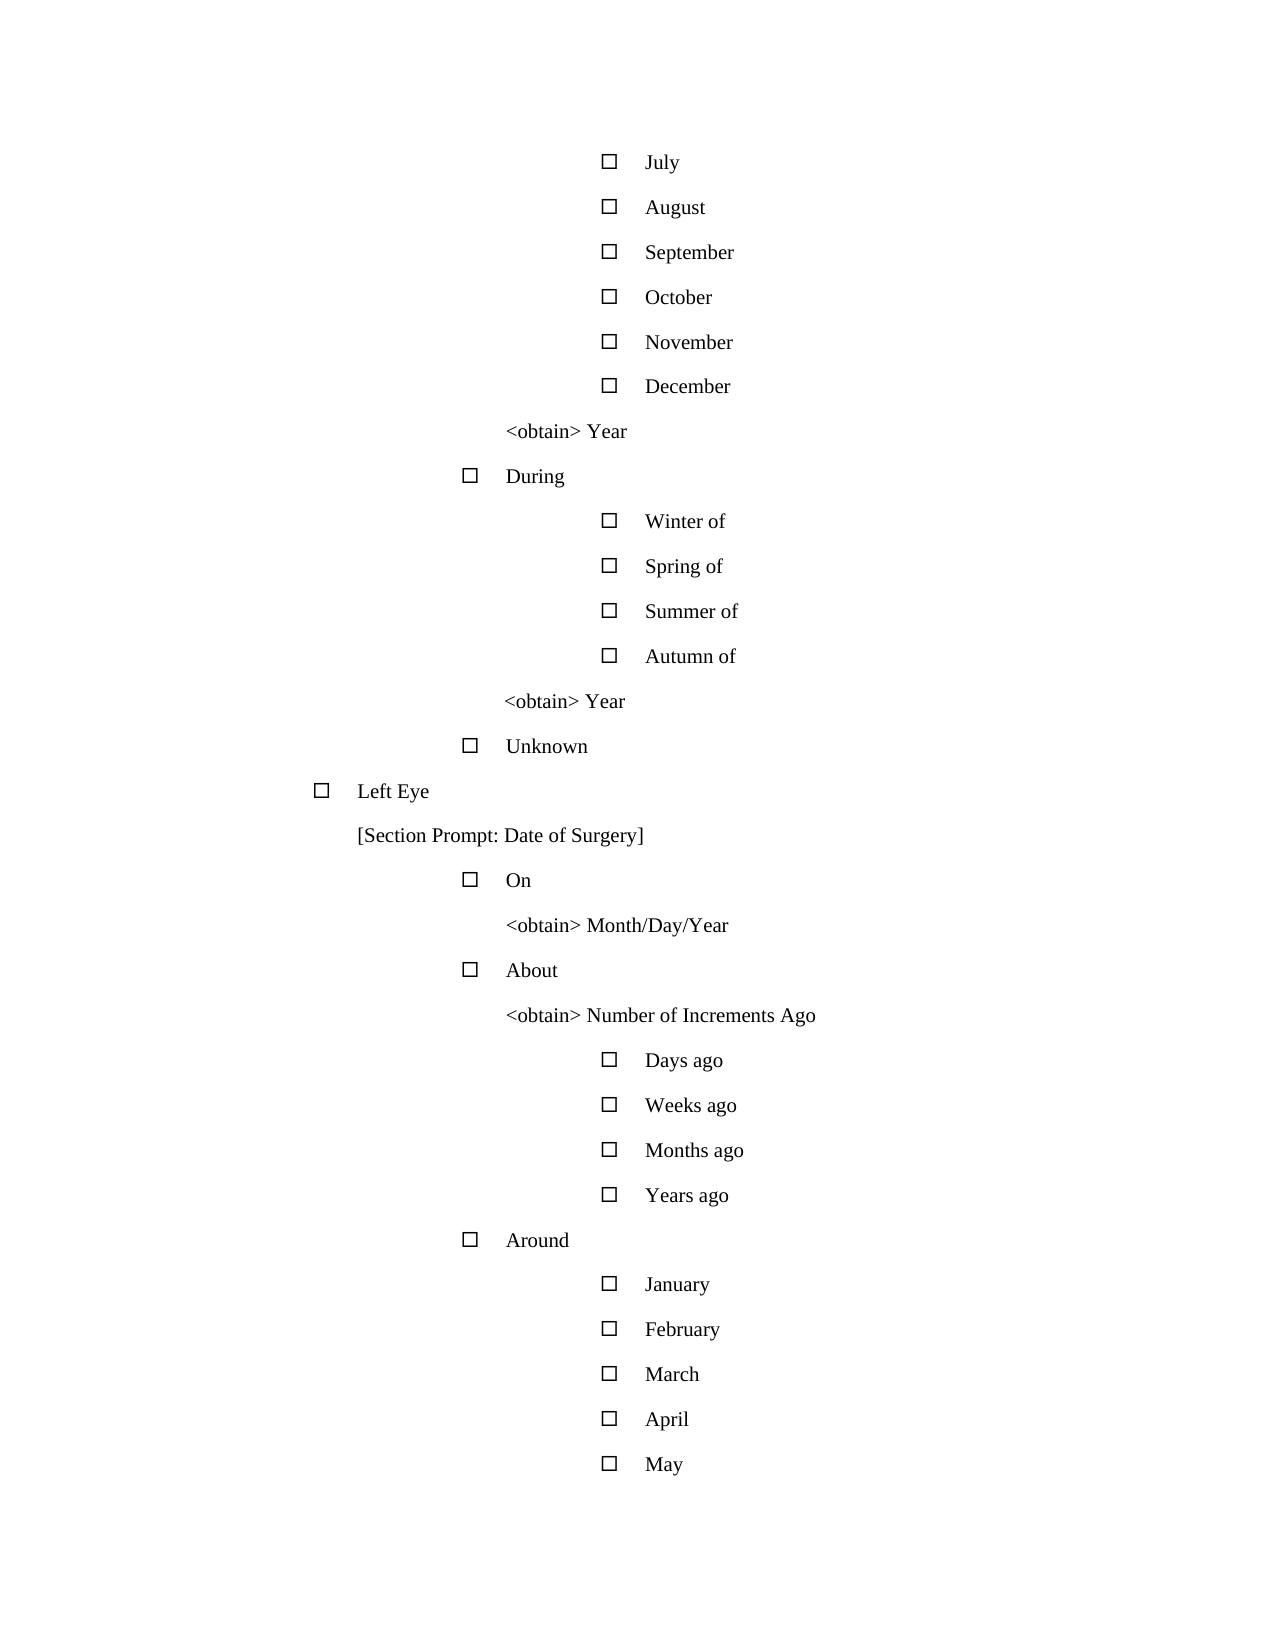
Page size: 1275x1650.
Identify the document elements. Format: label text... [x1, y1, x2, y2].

list December [600, 374, 1125, 398]
list During [461, 464, 1125, 488]
list November [600, 329, 1125, 354]
list Summer of [600, 599, 1125, 623]
list October [600, 285, 1125, 309]
list <obtain> Year [394, 689, 1125, 713]
list <obtain> Number of Increments Ago [506, 1003, 1125, 1027]
list About [461, 958, 1125, 982]
list Autumn of [600, 644, 1125, 668]
list May [600, 1452, 1125, 1476]
list [Section Prompt: Date of Surgery] [357, 823, 1125, 847]
list Weeks ago [600, 1093, 1125, 1117]
list On [461, 868, 1125, 892]
list Around [461, 1227, 1125, 1252]
list Months ago [600, 1138, 1125, 1162]
list Winter of [600, 509, 1125, 533]
list <obtain> Year [506, 419, 1125, 443]
list January [600, 1272, 1125, 1296]
list Spring of [600, 554, 1125, 578]
list Years ago [600, 1183, 1125, 1207]
list September [600, 240, 1125, 264]
list Days ago [600, 1048, 1125, 1072]
list Unknown [461, 734, 1125, 758]
list Left Eye [312, 778, 1125, 803]
list <obtain> Month/Day/Year [506, 913, 1125, 937]
list July [600, 150, 1125, 174]
list April [600, 1407, 1125, 1431]
list August [600, 195, 1125, 219]
list March [600, 1362, 1125, 1386]
list February [600, 1317, 1125, 1341]
